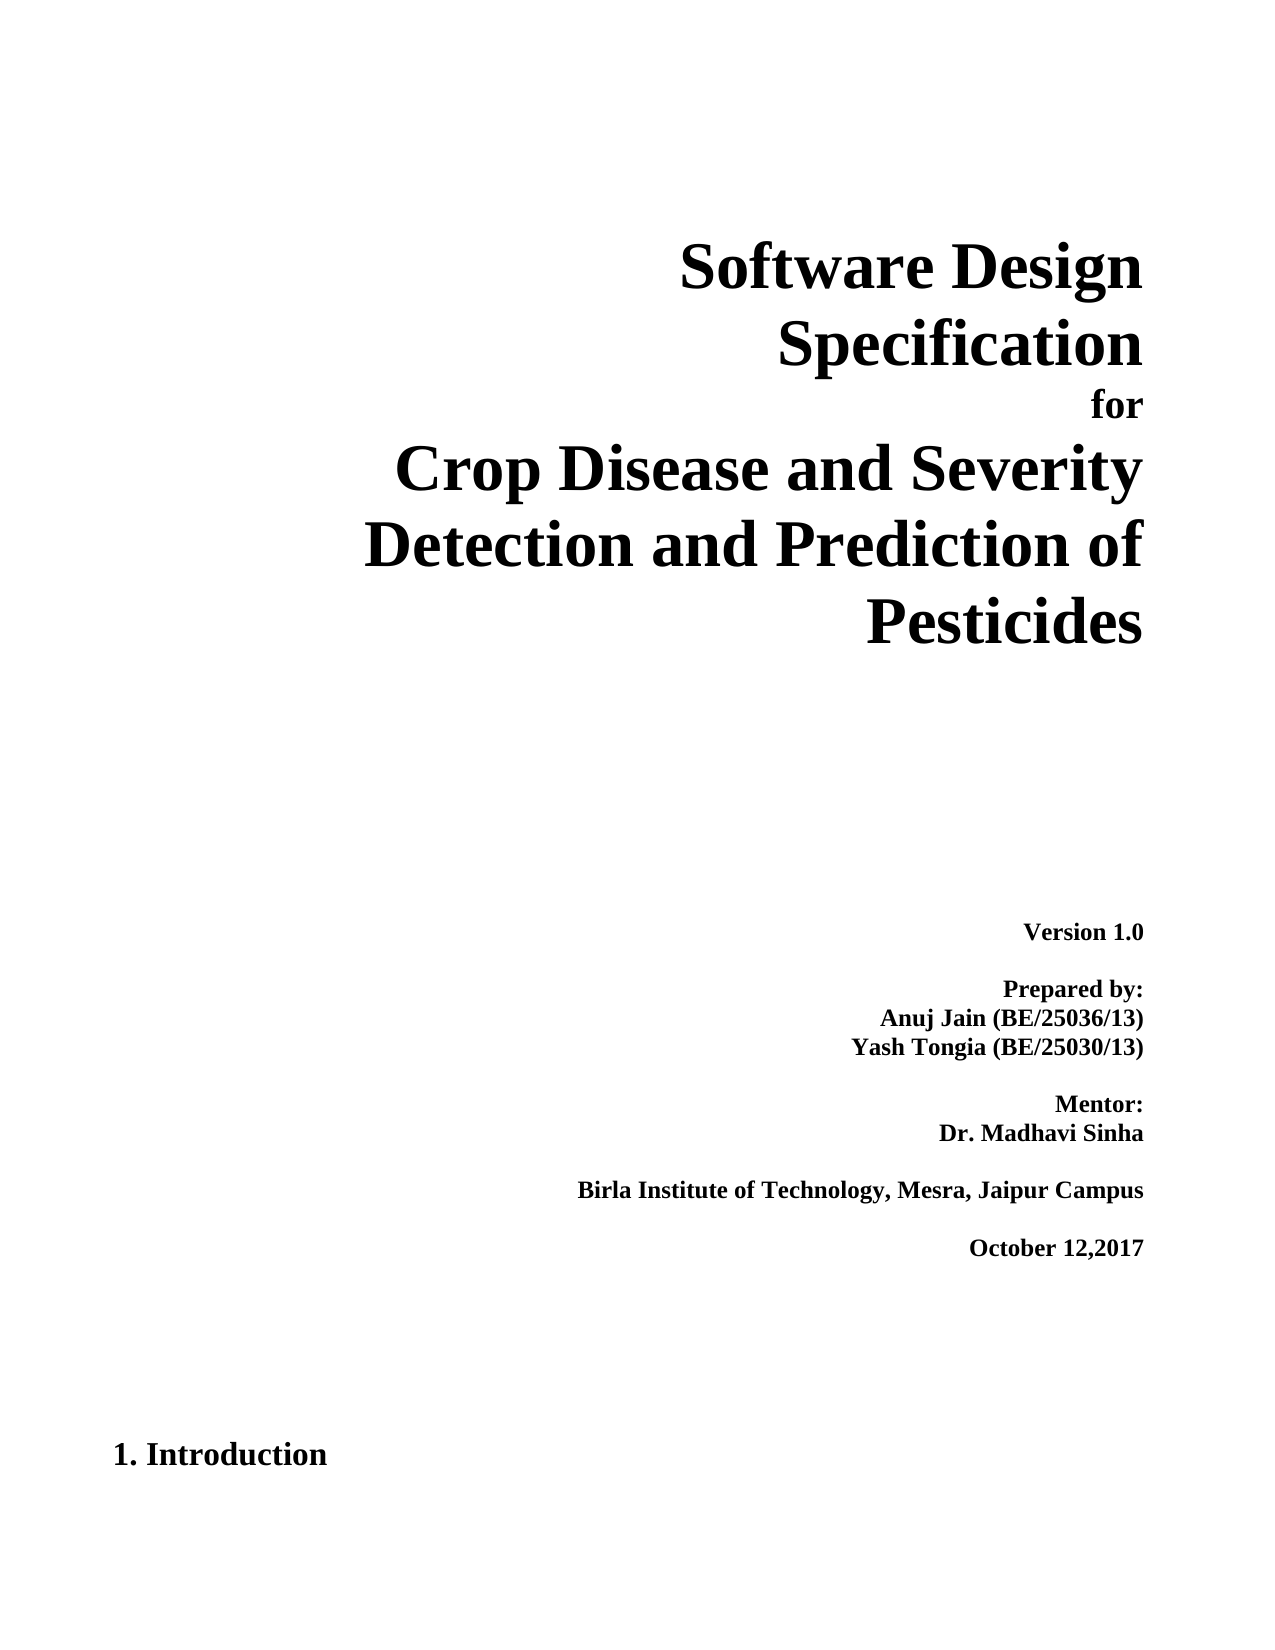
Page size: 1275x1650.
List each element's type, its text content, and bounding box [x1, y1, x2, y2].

text Specification [112, 303, 1144, 380]
text Detection and Prediction of Pesticides [112, 504, 1144, 658]
text Software Design [112, 227, 1144, 303]
text Mentor: [112, 1089, 1144, 1118]
text October 12,2017 [112, 1233, 1144, 1262]
text Anuj Jain (BE/25036/13) [112, 1003, 1144, 1032]
text Prepared by: [112, 974, 1144, 1003]
text Dr. Madhavi Sinha [112, 1118, 1144, 1147]
text Crop Disease and Severity [112, 428, 1144, 504]
text 1. Introduction [112, 1434, 1144, 1472]
text Yash Tongia (BE/25030/13) [112, 1032, 1144, 1060]
text Version 1.0 [112, 917, 1144, 945]
text for [112, 380, 1144, 428]
text Birla Institute of Technology, Mesra, Jaipur Campus [112, 1175, 1144, 1204]
